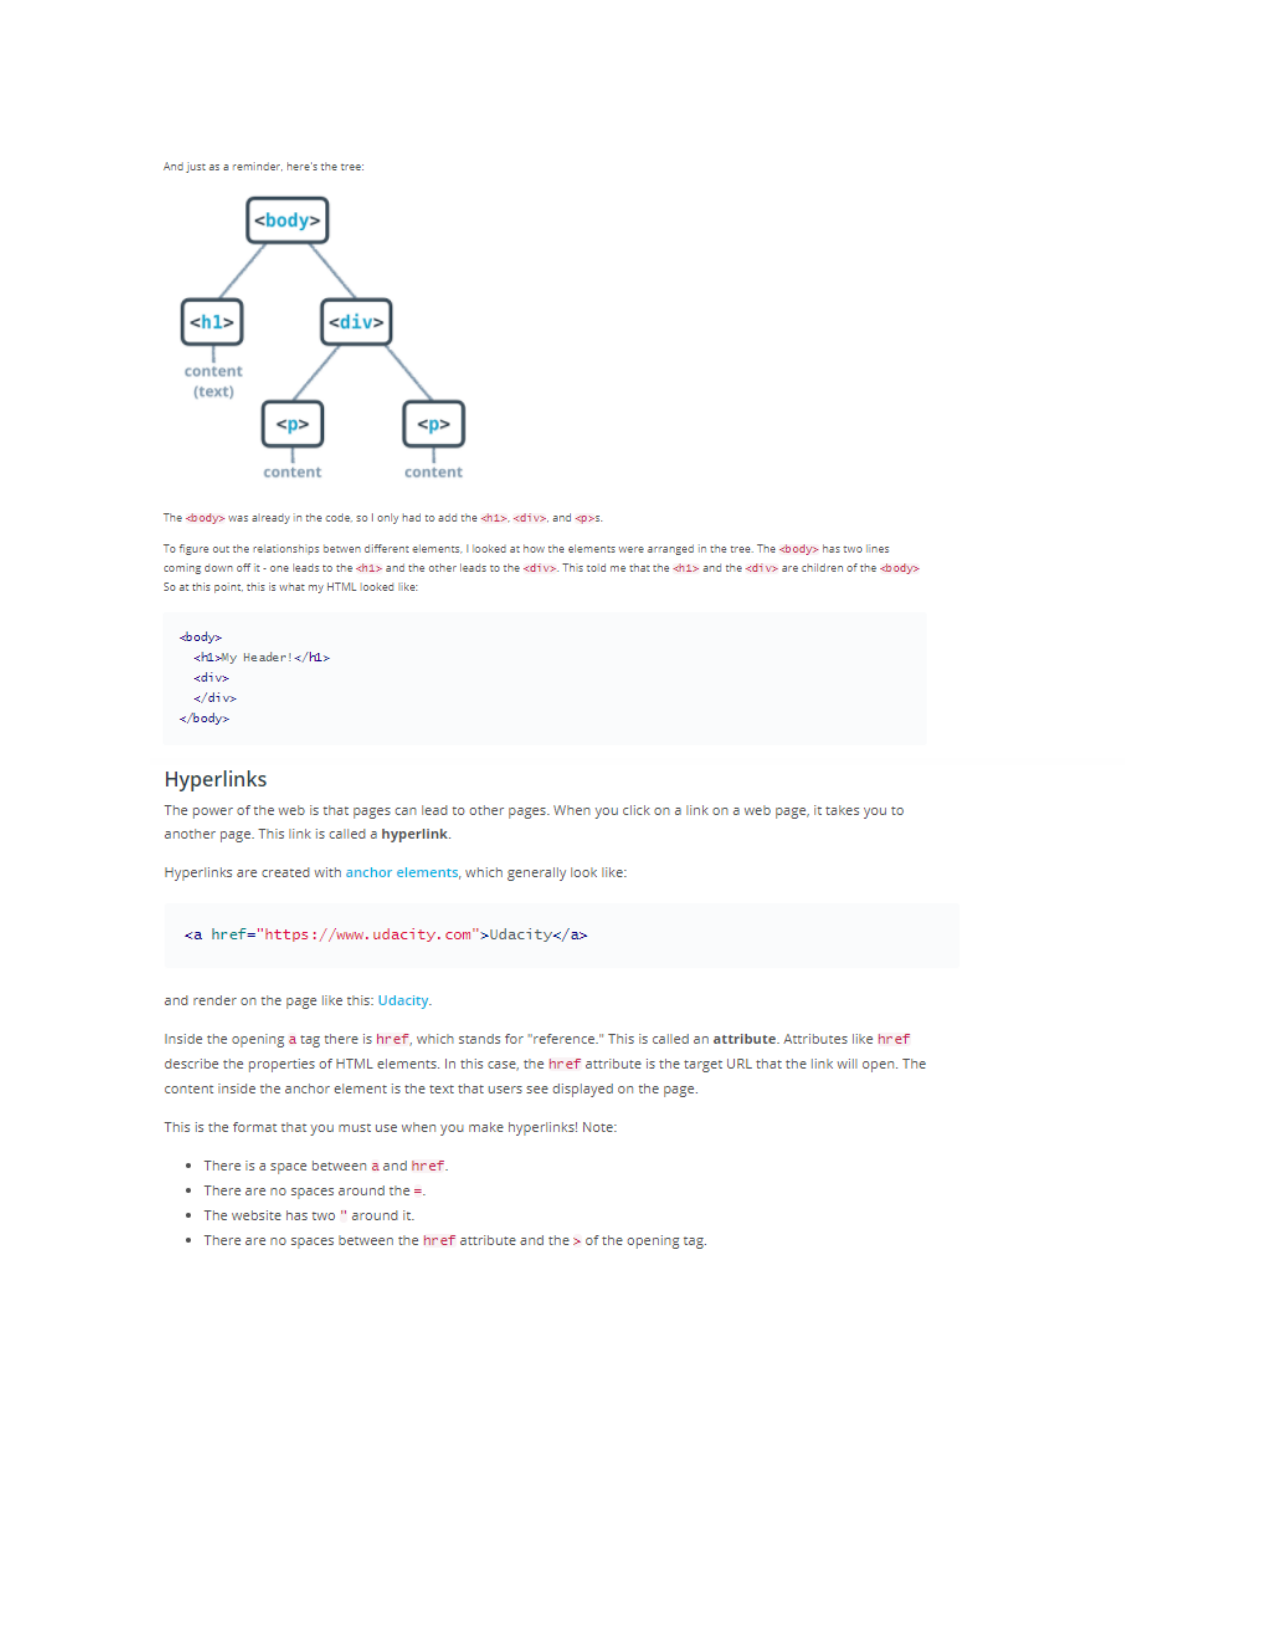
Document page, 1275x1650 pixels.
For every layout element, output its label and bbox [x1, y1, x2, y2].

picture [150, 758, 1125, 1285]
picture [150, 150, 1125, 757]
